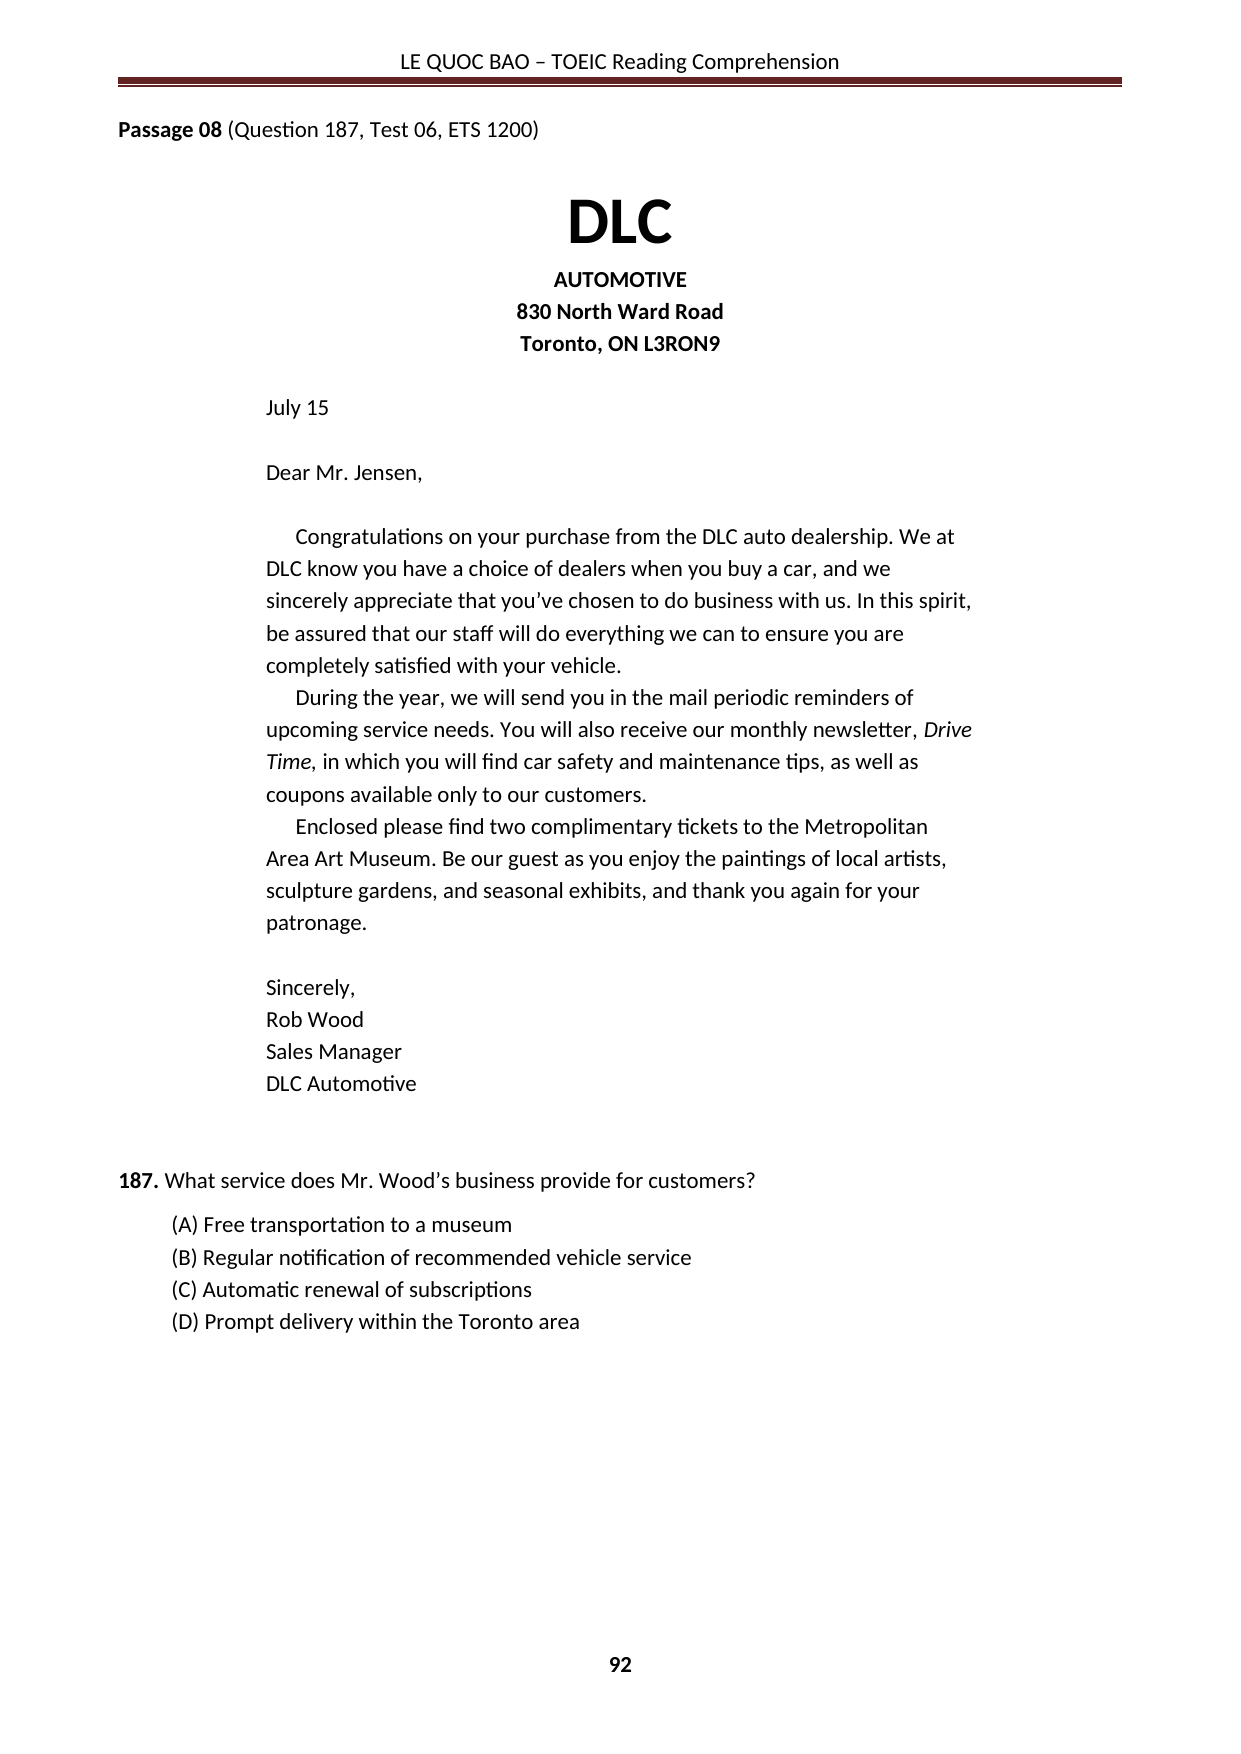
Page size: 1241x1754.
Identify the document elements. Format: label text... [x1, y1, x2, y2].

text 187. What service does Mr. Wood’s business provide for customers? [118, 1166, 1122, 1194]
text Congratulations on your purchase from the DLC auto dealership. We at DLC know you have a choice of dealers when you buy a car, and we sincerely appreciate that you’ve chosen to do business with us. In this spirit, be assured that our staff will do everything we can to ensure you are completely satisfied with your vehicle. [266, 522, 974, 679]
text Dear Mr. Jensen, [266, 426, 974, 486]
text During the year, we will send you in the mail periodic reminders of upcoming service needs. You will also receive our monthly newsletter, Drive Time, in which you will find car safety and maintenance tips, as well as coupons available only to our customers. [266, 683, 974, 808]
text DLC AUTOMOTIVE 830 North Ward Road Toronto, ON L3RON9 [266, 179, 974, 357]
text Enclosed please find two complimentary tickets to the Metropolitan Area Art Museum. Be our guest as you enjoy the paintings of local artists, sculpture gardens, and seasonal exhibits, and thank you again for your patronage. [266, 812, 974, 936]
text July 15 [266, 393, 974, 421]
text Sincerely, Rob Wood Sales Manager DLC Automotive [266, 941, 974, 1097]
text Passage 08 (Question 187, Test 06, ETS 1200) [118, 115, 1122, 143]
text (A) Free transportation to a museum (B) Regular notification of recommended vehicle service (C) Automatic renewal of subscriptions (D) Prompt delivery within the Toronto area [171, 1211, 1122, 1335]
